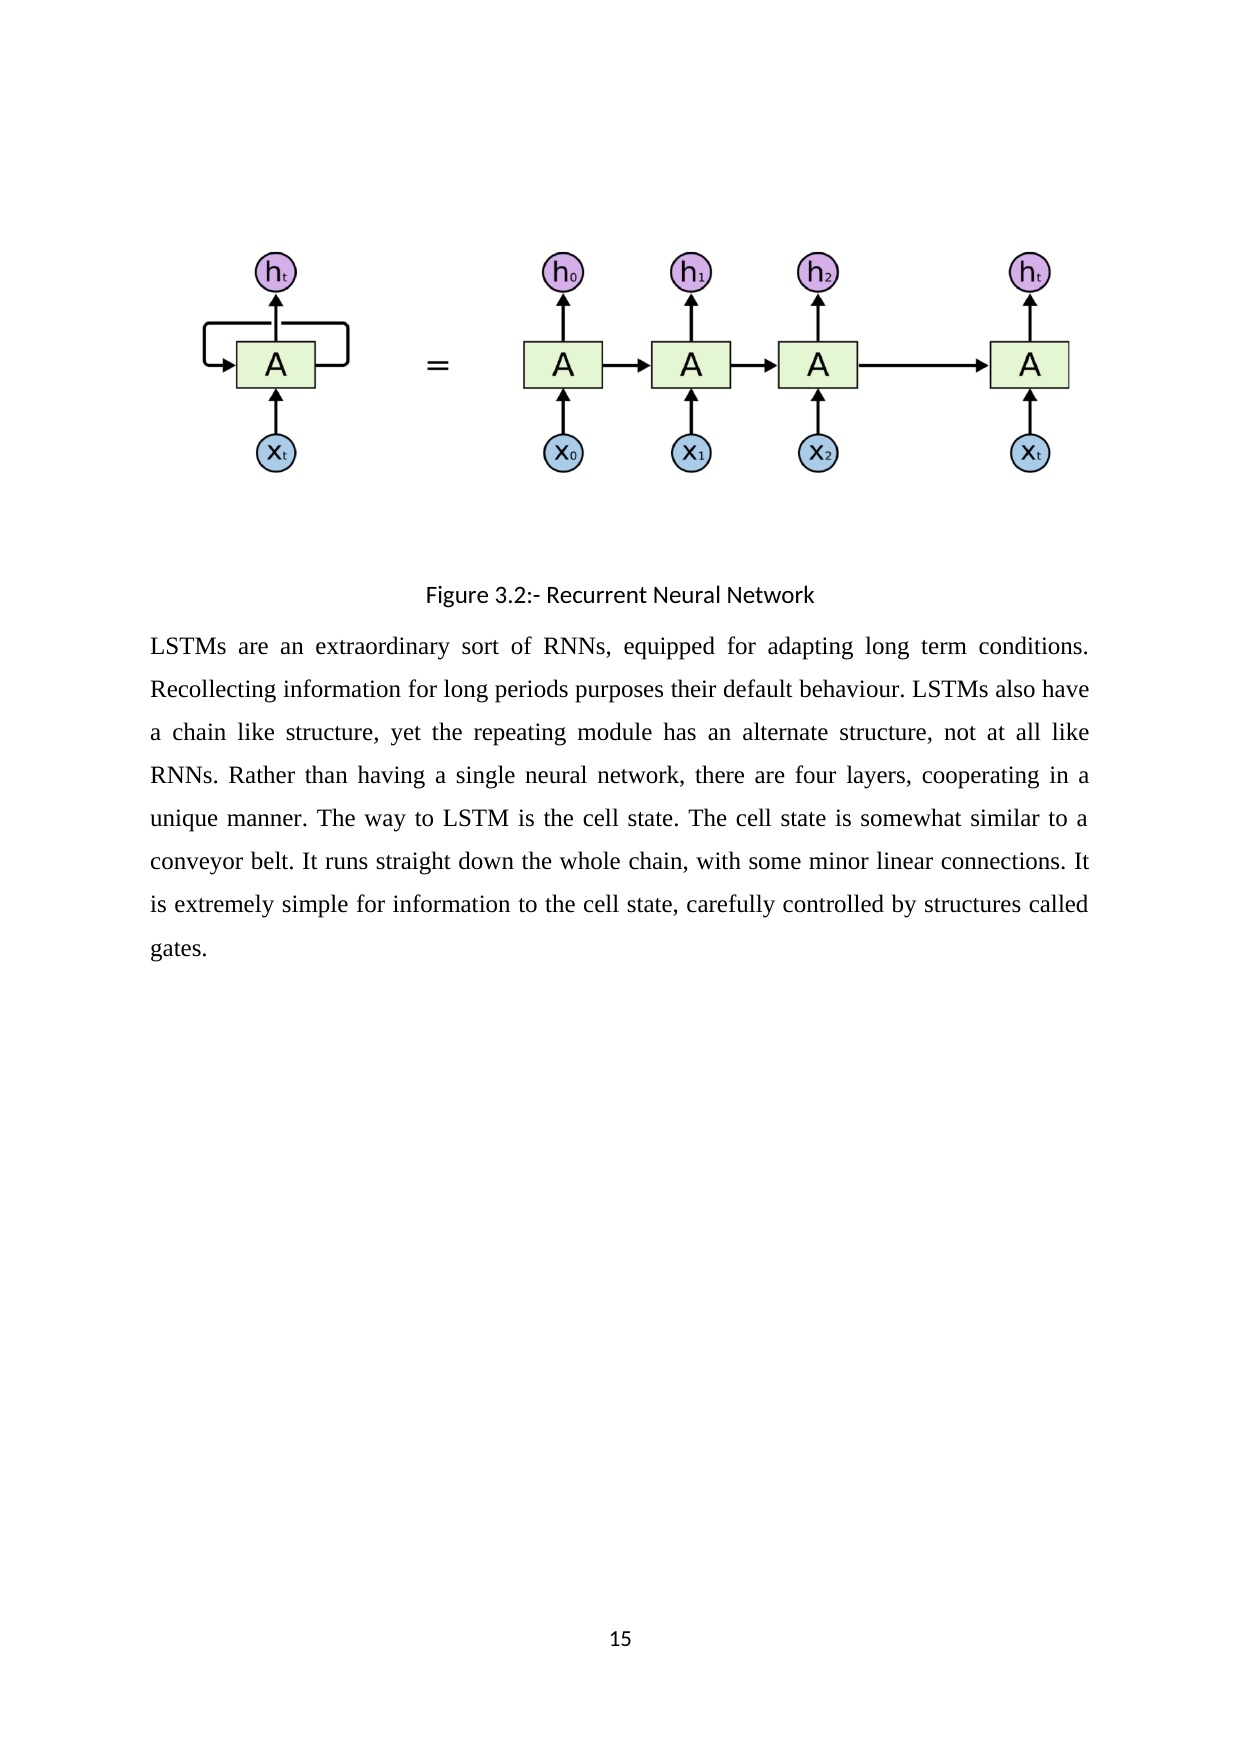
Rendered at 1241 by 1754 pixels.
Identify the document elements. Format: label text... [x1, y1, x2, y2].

text Figure 3.2:- Recurrent Neural Network [150, 579, 1090, 610]
picture [150, 150, 1121, 532]
text LSTMs are an extraordinary sort of RNNs, equipped for adapting long term conditions. Recollecting information for long periods purposes their default behaviour. LSTMs also have a chain like structure, yet the repeating module has an alternate structure, not at all like RNNs. Rather than having a single neural network, there are four layers, cooperating in a unique manner. The way to LSTM is the cell state. The cell state is somewhat similar to a conveyor belt. It runs straight down the whole chain, with some minor linear connections. It is extremely simple for information to the cell state, carefully controlled by structures called gates. [150, 631, 1090, 961]
